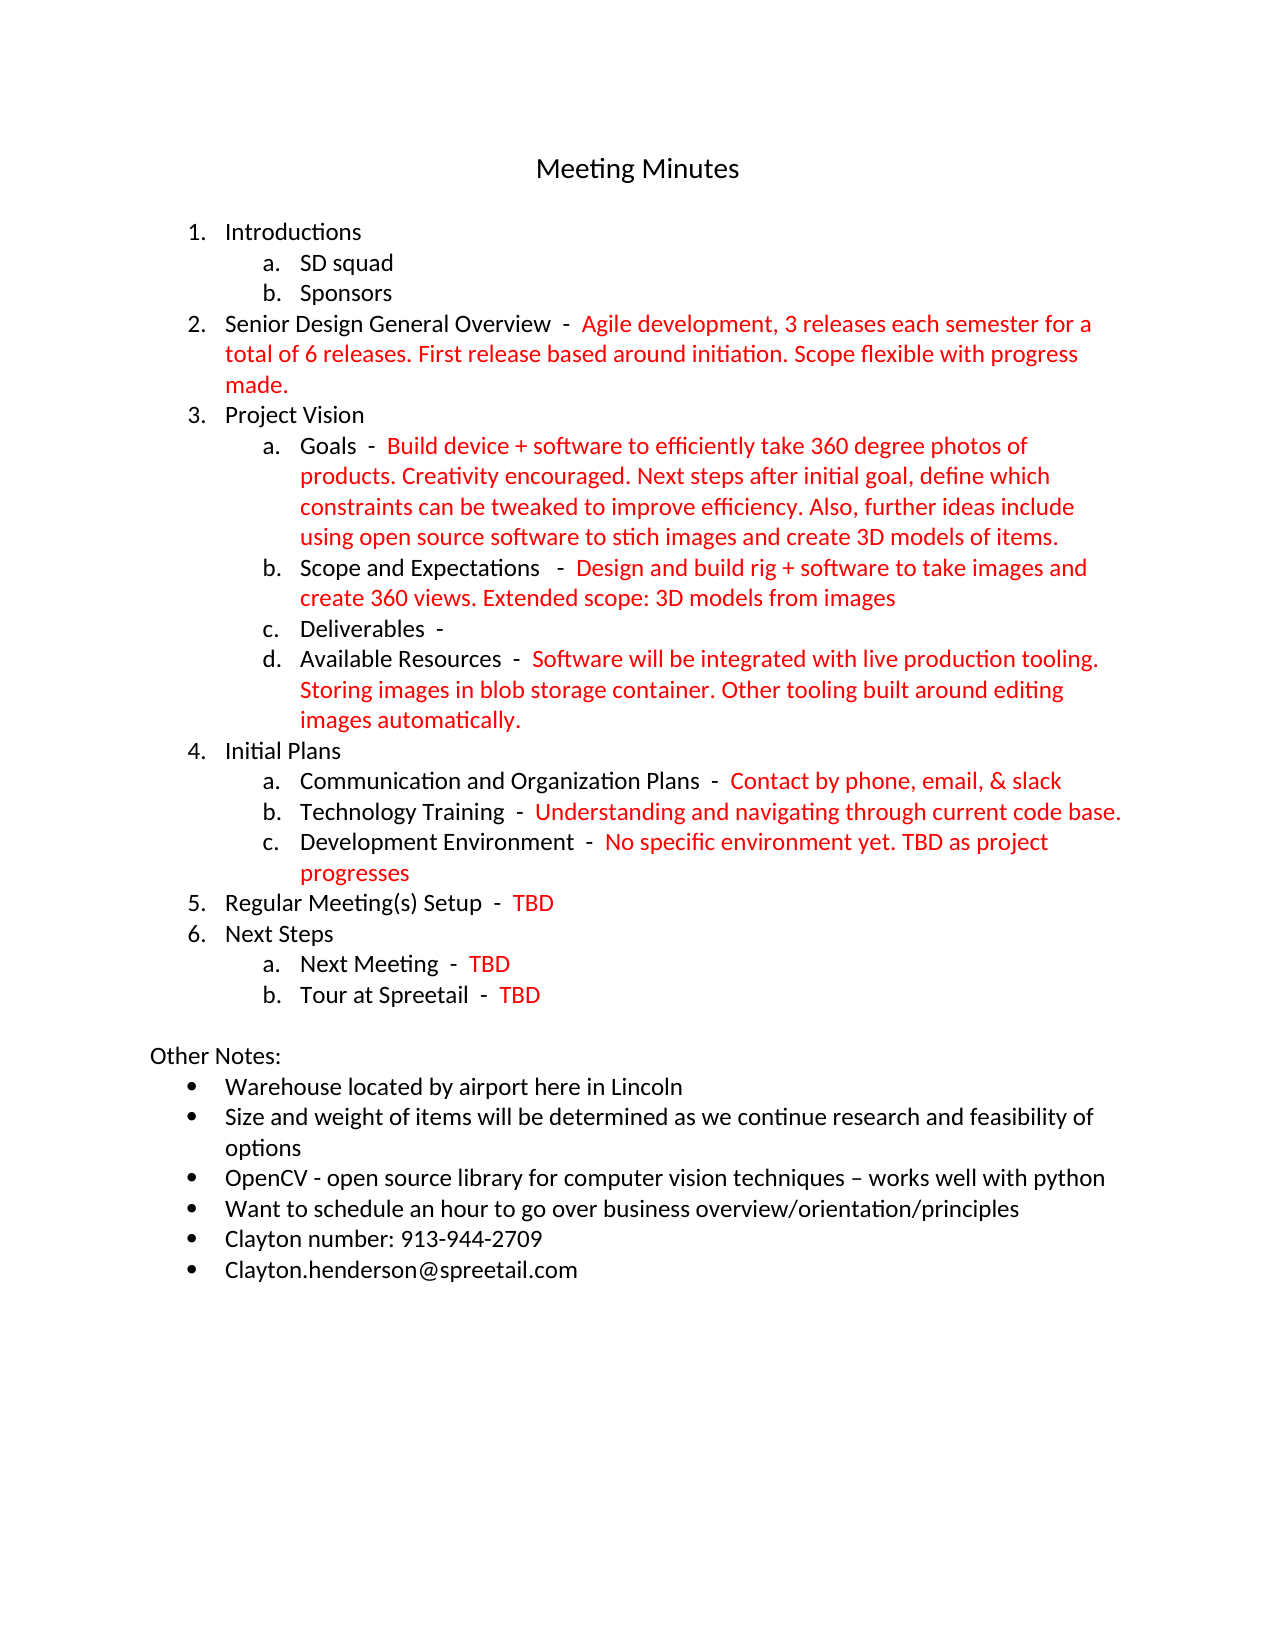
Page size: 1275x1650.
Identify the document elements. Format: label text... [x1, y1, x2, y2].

list Next Steps [187, 918, 1125, 949]
list Regular Meeting(s) Setup - TBD [187, 888, 1125, 918]
list OpenCV - open source library for computer vision techniques – works well with python [187, 1162, 1125, 1193]
list Scope and Expectations - Design and build rig + software to take images and create 360 views. Extended scope: 3D models from images [262, 552, 1125, 613]
list Available Resources - Software will be integrated with live production tooling. Storing images in blob storage container. Other tooling built around editing images automatically. [262, 643, 1125, 735]
list Goals - Build device + software to efficiently take 360 degree photos of products. Creativity encouraged. Next steps after initial goal, define which constraints can be tweaked to improve efficiency. Also, further ideas include using open source software to stich images and create 3D models of items. [262, 430, 1125, 552]
list Clayton number: 913-944-2709 [187, 1223, 1125, 1254]
list Clayton.henderson@spreetail.com [187, 1254, 1125, 1284]
text Meeting Minutes [150, 150, 1125, 186]
list Communication and Organization Plans - Contact by phone, email, & slack [262, 766, 1125, 796]
list Project Vision [187, 399, 1125, 430]
text Other Notes: [150, 1040, 1125, 1071]
list Size and weight of items will be determined as we continue research and feasibility of options [187, 1101, 1125, 1162]
list Initial Plans [187, 735, 1125, 766]
list Tour at Spreetail - TBD [262, 979, 1125, 1010]
list Want to schedule an hour to go over business overview/orientation/principles [187, 1193, 1125, 1223]
list Deliverables - [262, 613, 1125, 643]
list Introductions [187, 216, 1125, 247]
list Warehouse located by airport here in Lincoln [187, 1071, 1125, 1101]
list Senior Design General Overview - Agile development, 3 releases each semester for a total of 6 releases. First release based around initiation. Scope flexible with progress made. [187, 308, 1125, 399]
list Technology Training - Understanding and navigating through current code base. [262, 796, 1125, 827]
list Next Meeting - TBD [262, 949, 1125, 979]
list Development Environment - No specific environment yet. TBD as project progresses [262, 827, 1125, 888]
list SD squad [262, 247, 1125, 277]
list Sponsors [262, 277, 1125, 308]
